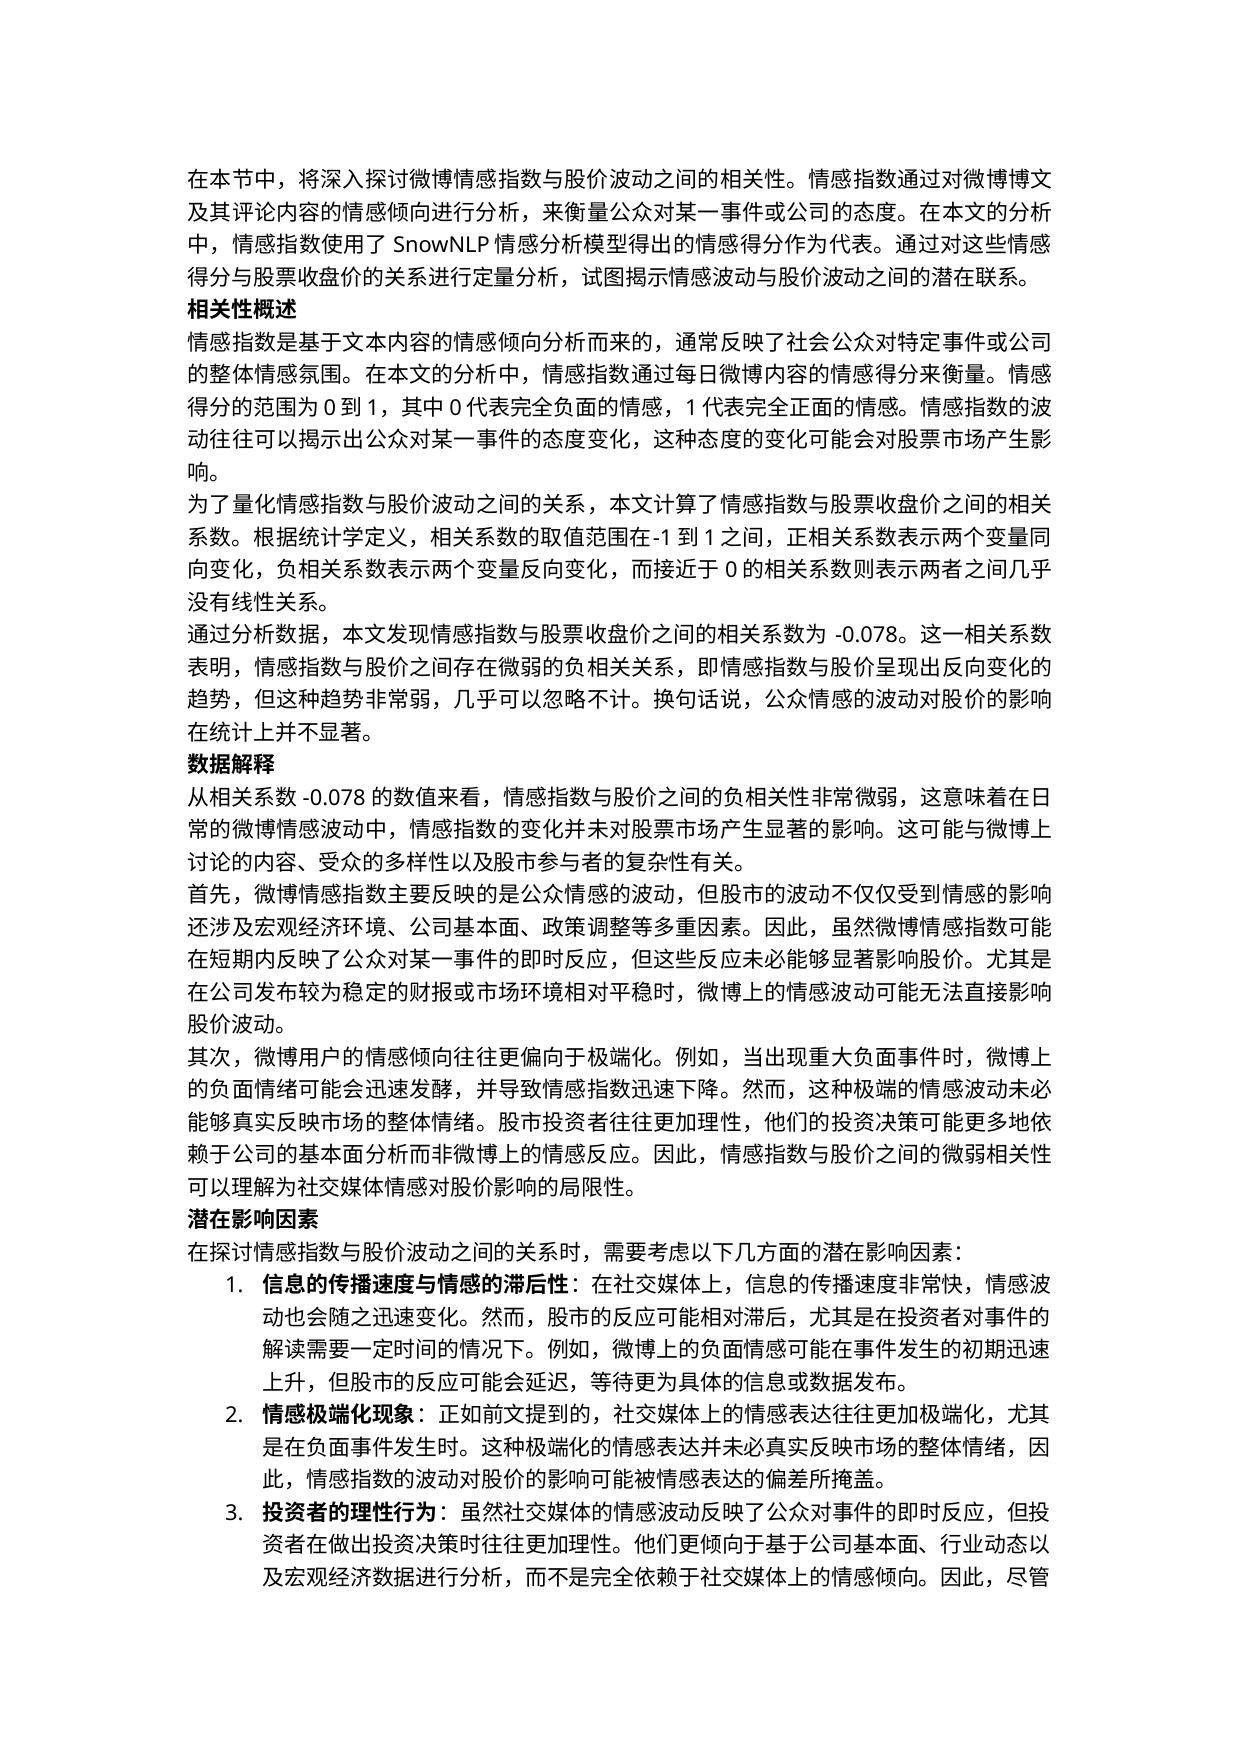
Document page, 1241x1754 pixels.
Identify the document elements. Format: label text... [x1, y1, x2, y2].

text 其次，微博用户的情感倾向往往更偏向于极端化。例如，当出现重大负面事件时，微博上的负面情绪可能会迅速发酵，并导致情感指数迅速下降。然而，这种极端的情感波动未必能够真实反映市场的整体情绪。股市投资者往往更加理性，他们的投资决策可能更多地依赖于公司的基本面分析而非微博上的情感反应。因此，情感指数与股价之间的微弱相关性可以理解为社交媒体情感对股价影响的局限性。 [187, 1039, 1053, 1202]
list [225, 1494, 1053, 1592]
list 情感极端化现象：正如前文提到的，社交媒体上的情感表达往往更加极端化，尤其是在负面事件发生时。这种极端化的情感表达并未必真实反映市场的整体情绪，因此，情感指数的波动对股价的影响可能被情感表达的偏差所掩盖。 [225, 1397, 1053, 1494]
text 情感指数是基于文本内容的情感倾向分析而来的，通常反映了社会公众对特定事件或公司的整体情感氛围。在本文的分析中，情感指数通过每日微博内容的情感得分来衡量。情感得分的范围为0到1，其中0代表完全负面的情感，1代表完全正面的情感。情感指数的波动往往可以揭示出公众对某一事件的态度变化，这种态度的变化可能会对股票市场产生影响。 [187, 324, 1053, 487]
text 通过分析数据，本文发现情感指数与股票收盘价之间的相关系数为 -0.078。这一相关系数表明，情感指数与股价之间存在微弱的负相关关系，即情感指数与股价呈现出反向变化的趋势，但这种趋势非常弱，几乎可以忽略不计。换句话说，公众情感的波动对股价的影响在统计上并不显著。 [187, 617, 1053, 747]
list 信息的传播速度与情感的滞后性：在社交媒体上，信息的传播速度非常快，情感波动也会随之迅速变化。然而，股市的反应可能相对滞后，尤其是在投资者对事件的解读需要一定时间的情况下。例如，微博上的负面情感可能在事件发生的初期迅速上升，但股市的反应可能会延迟，等待更为具体的信息或数据发布。 [225, 1267, 1053, 1397]
text 从相关系数 -0.078 的数值来看，情感指数与股价之间的负相关性非常微弱，这意味着在日常的微博情感波动中，情感指数的变化并未对股票市场产生显著的影响。这可能与微博上讨论的内容、受众的多样性以及股市参与者的复杂性有关。 [187, 779, 1053, 877]
text 为了量化情感指数与股价波动之间的关系，本文计算了情感指数与股票收盘价之间的相关系数。根据统计学定义，相关系数的取值范围在-1到1之间，正相关系数表示两个变量同向变化，负相关系数表示两个变量反向变化，而接近于0的相关系数则表示两者之间几乎没有线性关系。 [187, 487, 1053, 617]
text 潜在影响因素 [187, 1202, 1053, 1234]
text 数据解释 [187, 747, 1053, 779]
text 在探讨情感指数与股价波动之间的关系时，需要考虑以下几方面的潜在影响因素： [187, 1234, 1053, 1267]
text 首先，微博情感指数主要反映的是公众情感的波动，但股市的波动不仅仅受到情感的影响，还涉及宏观经济环境、公司基本面、政策调整等多重因素。因此，虽然微博情感指数可能在短期内反映了公众对某一事件的即时反应，但这些反应未必能够显著影响股价。尤其是在公司发布较为稳定的财报或市场环境相对平稳时，微博上的情感波动可能无法直接影响股价波动。 [187, 877, 1053, 1039]
text 相关性概述 [187, 292, 1053, 324]
text 在本节中，将深入探讨微博情感指数与股价波动之间的相关性。情感指数通过对微博博文及其评论内容的情感倾向进行分析，来衡量公众对某一事件或公司的态度。在本文的分析中，情感指数使用了SnowNLP情感分析模型得出的情感得分作为代表。通过对这些情感得分与股票收盘价的关系进行定量分析，试图揭示情感波动与股价波动之间的潜在联系。 [187, 162, 1053, 292]
